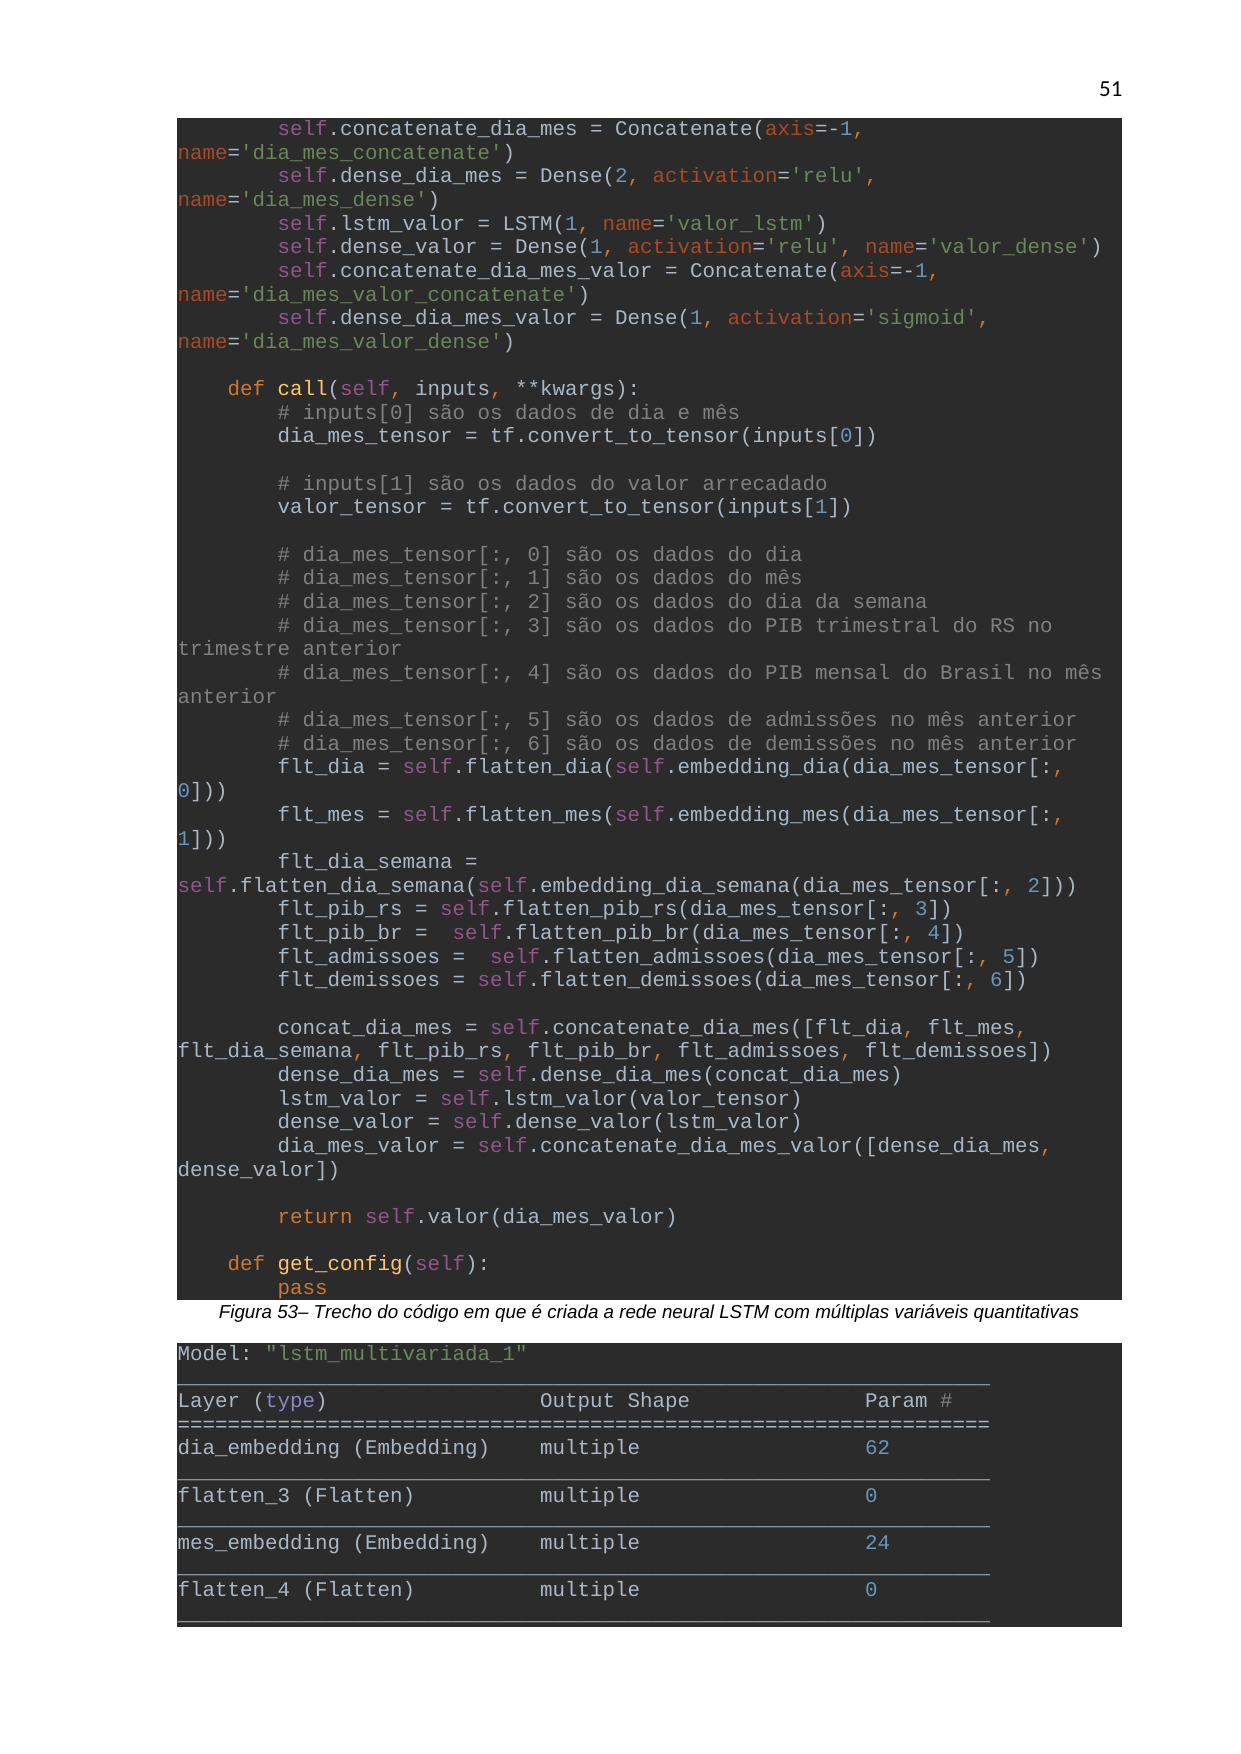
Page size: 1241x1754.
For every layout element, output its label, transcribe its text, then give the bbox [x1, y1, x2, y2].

text Figura 53– Trecho do código em que é criada a rede neural LSTM com múltiplas variáveis quantitativas [177, 1300, 1122, 1322]
